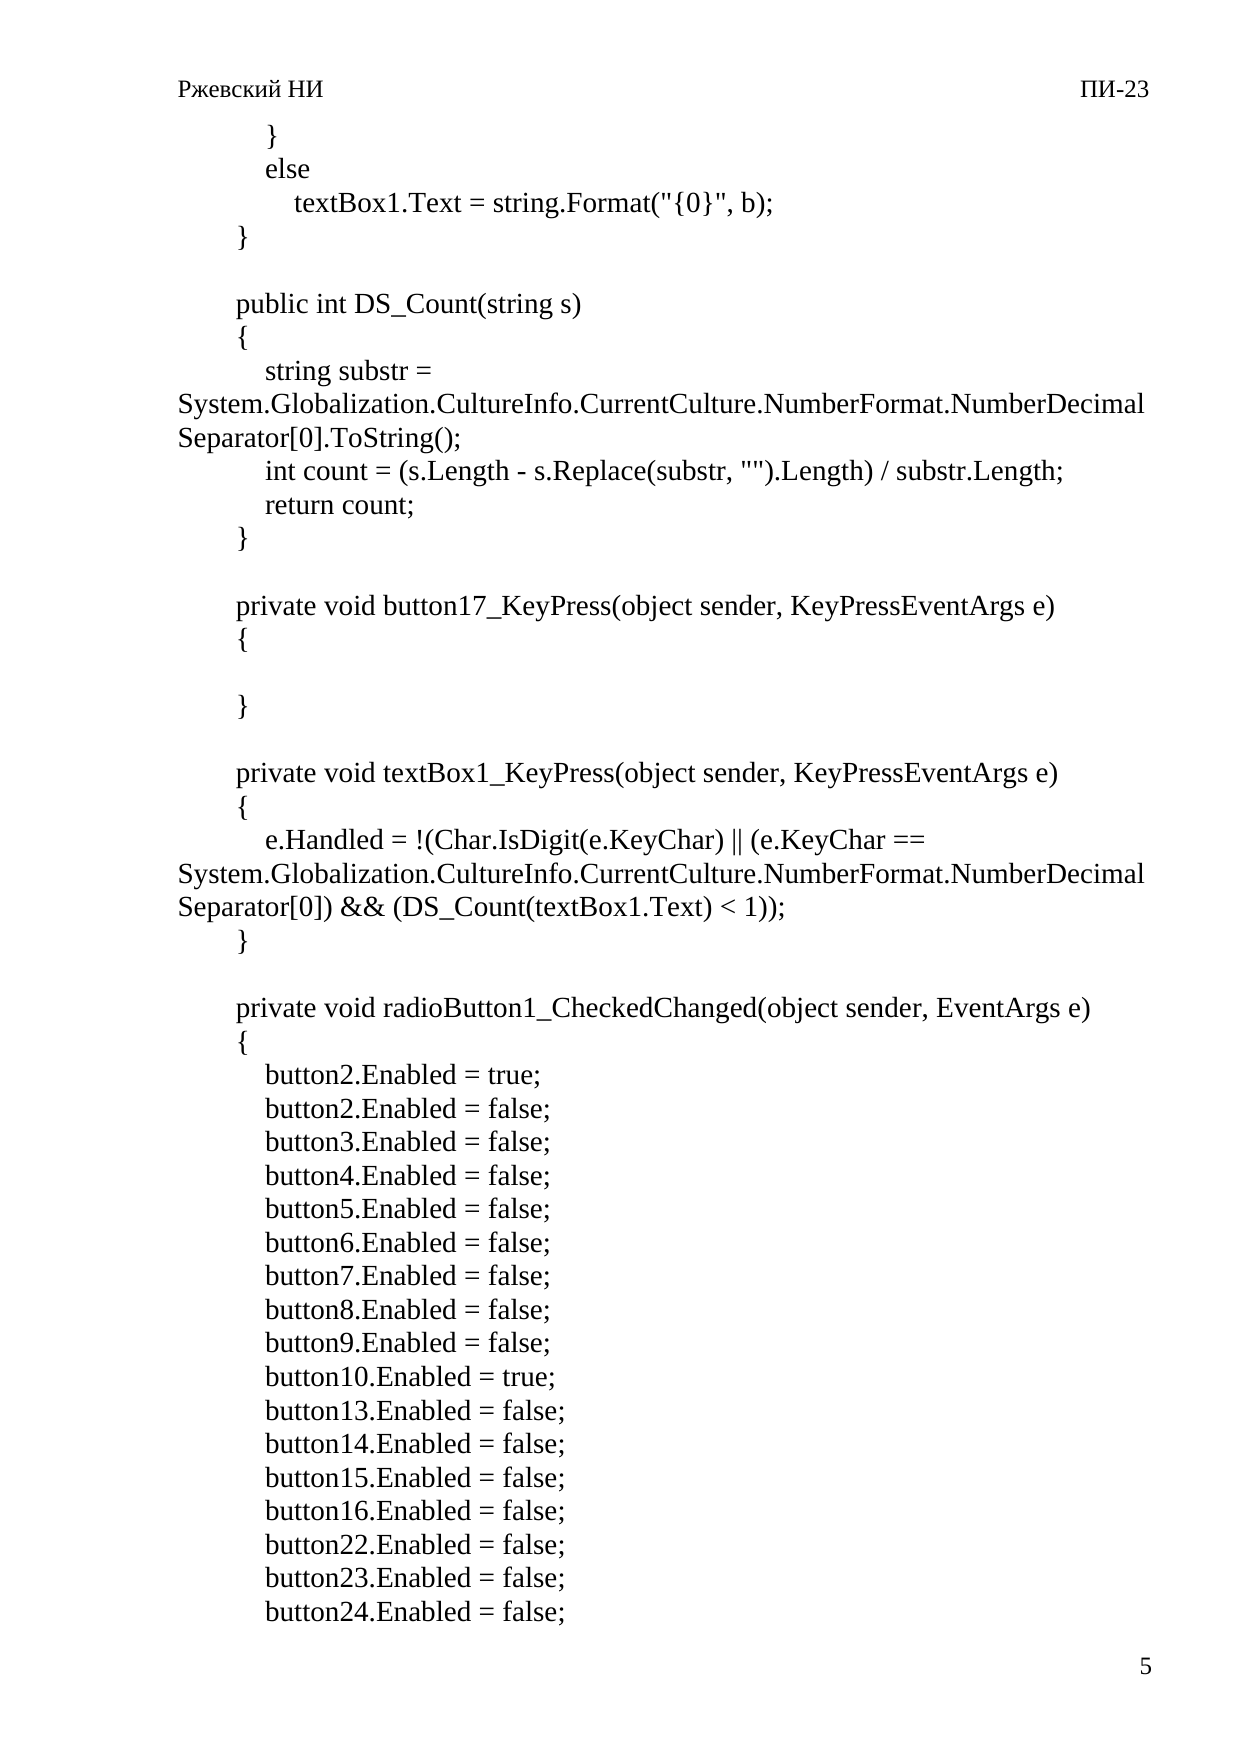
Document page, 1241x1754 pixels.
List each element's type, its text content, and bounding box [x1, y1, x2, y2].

text { [177, 789, 1152, 822]
text button15.Enabled = false; [177, 1460, 1152, 1493]
text button2.Enabled = false; [177, 1091, 1152, 1124]
text { [177, 319, 1152, 353]
text int count = (s.Length - s.Replace(substr, "").Length) / substr.Length; [177, 453, 1152, 487]
text button9.Enabled = false; [177, 1326, 1152, 1359]
text { [177, 621, 1152, 655]
text button23.Enabled = false; [177, 1560, 1152, 1594]
text private void radioButton1_CheckedChanged(object sender, EventArgs e) [177, 990, 1152, 1024]
text string substr = System.Globalization.CultureInfo.CurrentCulture.NumberFormat.NumberDecimalSeparator[0].ToString(); [177, 353, 1152, 453]
text } [177, 923, 1152, 957]
text textBox1.Text = string.Format("{0}", b); [177, 185, 1152, 219]
text button10.Enabled = true; [177, 1359, 1152, 1393]
text } [177, 521, 1152, 554]
text button4.Enabled = false; [177, 1158, 1152, 1191]
text private void button17_KeyPress(object sender, KeyPressEventArgs e) [177, 588, 1152, 621]
text button5.Enabled = false; [177, 1191, 1152, 1225]
text } [177, 688, 1152, 722]
text button8.Enabled = false; [177, 1292, 1152, 1326]
text public int DS_Count(string s) [177, 286, 1152, 319]
text button13.Enabled = false; [177, 1393, 1152, 1426]
text return count; [177, 487, 1152, 521]
text button14.Enabled = false; [177, 1426, 1152, 1460]
text button22.Enabled = false; [177, 1527, 1152, 1560]
text } [177, 219, 1152, 252]
text button3.Enabled = false; [177, 1124, 1152, 1158]
text button24.Enabled = false; [177, 1594, 1152, 1627]
text button7.Enabled = false; [177, 1258, 1152, 1292]
text } [177, 118, 1152, 152]
text else [177, 152, 1152, 185]
text private void textBox1_KeyPress(object sender, KeyPressEventArgs e) [177, 755, 1152, 789]
text button6.Enabled = false; [177, 1225, 1152, 1258]
text e.Handled = !(Char.IsDigit(e.KeyChar) || (e.KeyChar == System.Globalization.CultureInfo.CurrentCulture.NumberFormat.NumberDecimalSeparator[0]) && (DS_Count(textBox1.Text) < 1)); [177, 822, 1152, 923]
text button2.Enabled = true; [177, 1057, 1152, 1091]
text button16.Enabled = false; [177, 1493, 1152, 1527]
text { [177, 1024, 1152, 1057]
